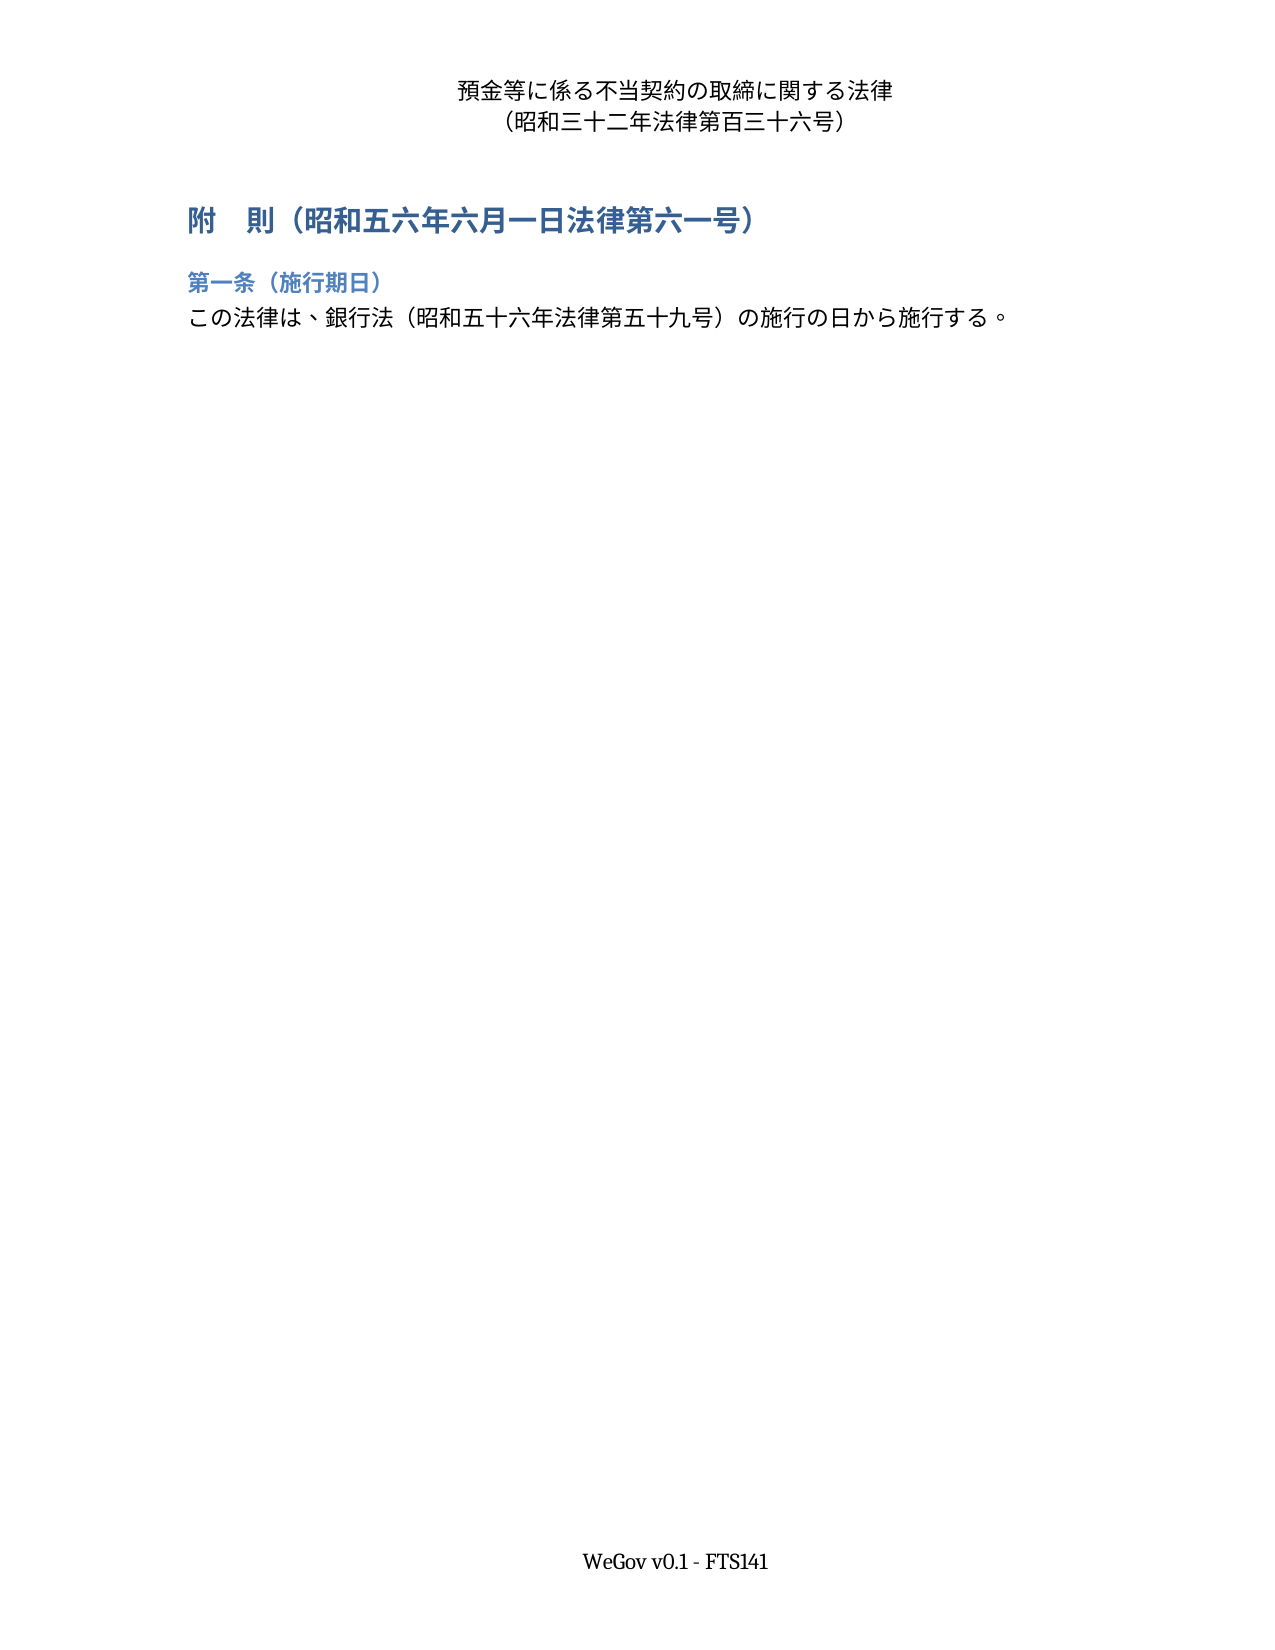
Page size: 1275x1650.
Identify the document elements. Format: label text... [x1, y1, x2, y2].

subtitle 第一条（施行期日） [187, 266, 1087, 298]
subtitle 附 則（昭和五六年六月一日法律第六一号） [187, 200, 1087, 240]
text この法律は、銀行法（昭和五十六年法律第五十九号）の施行の日から施行する。 [187, 302, 1087, 334]
